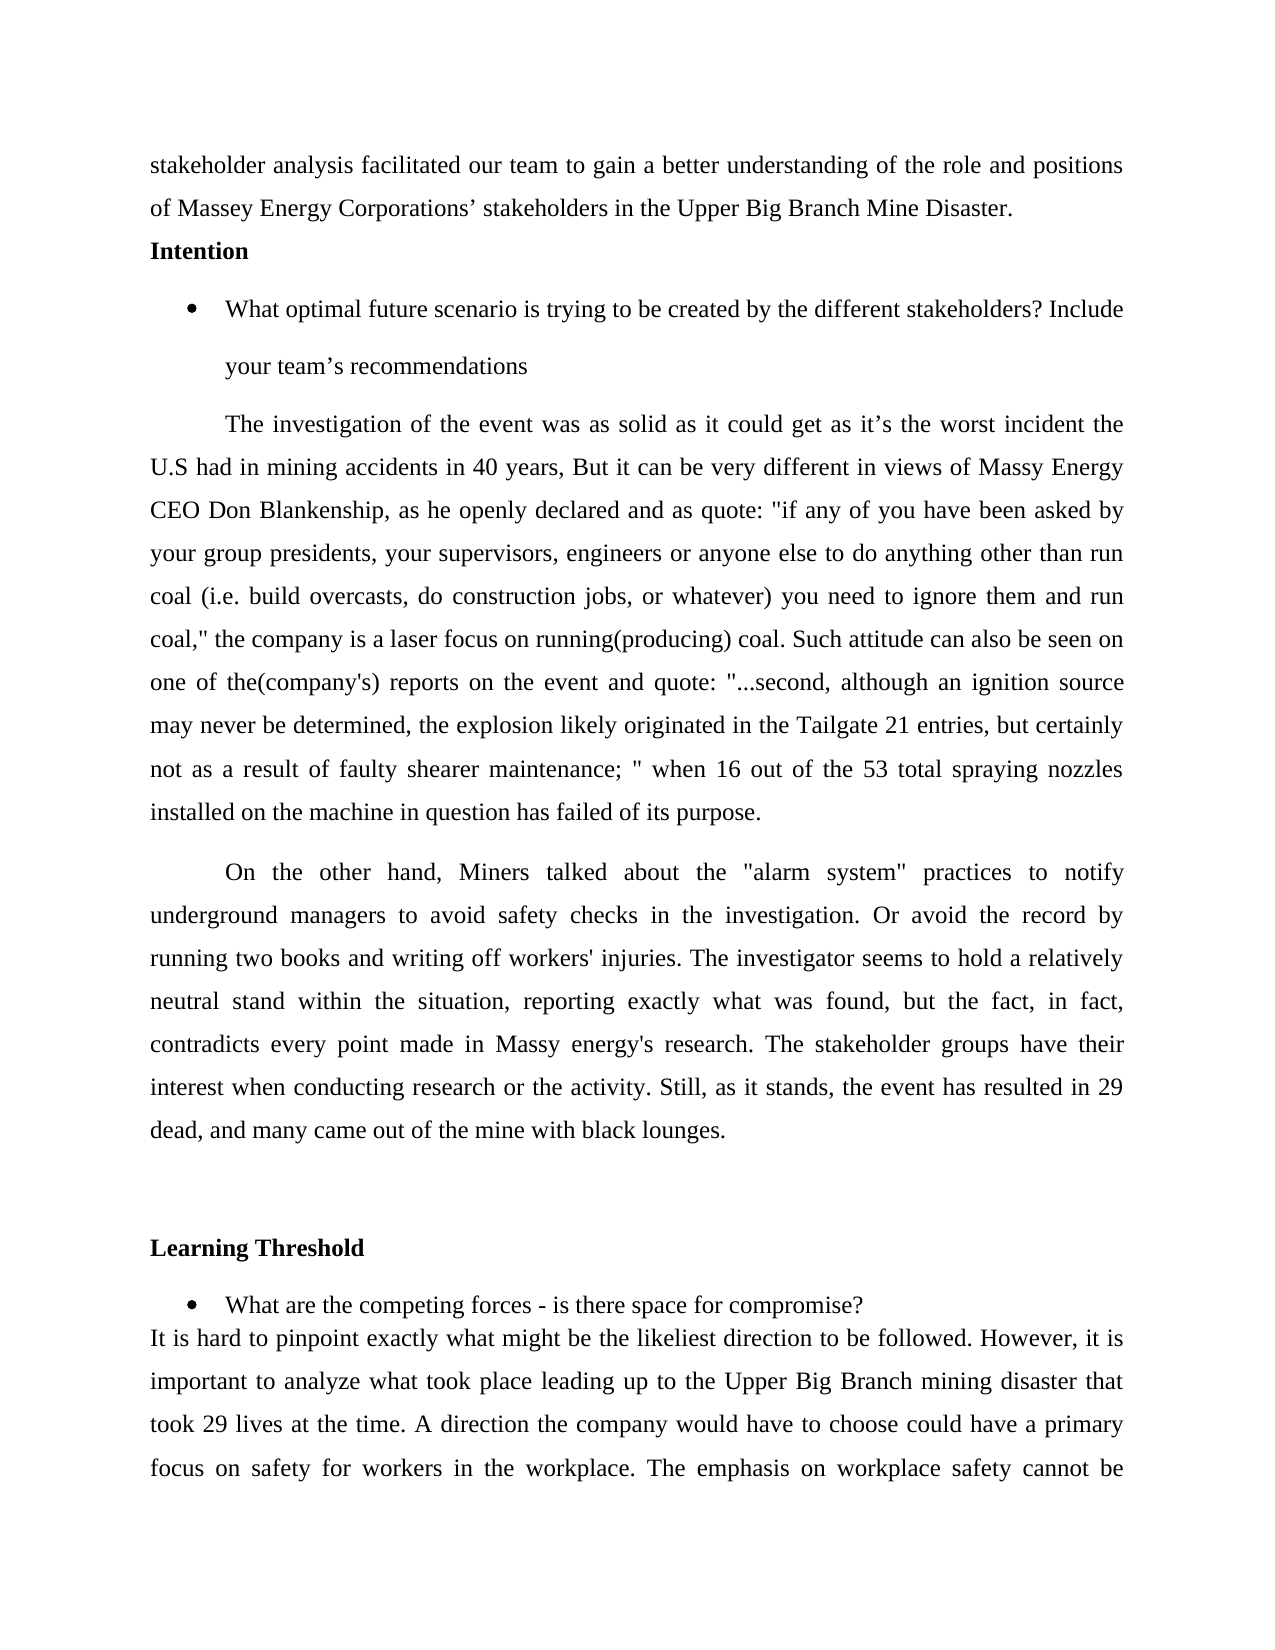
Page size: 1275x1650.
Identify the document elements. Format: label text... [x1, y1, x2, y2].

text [150, 1323, 1125, 1481]
text On the other hand, Miners talked about the "alarm system" practices to notify underground managers to avoid safety checks in the investigation. Or avoid the record by running two books and writing off workers' injuries. The investigator seems to hold a relatively neutral stand within the situation, reporting exactly what was found, but the fact, in fact, contradicts every point made in Massy energy's research. The stakeholder groups have their interest when conducting research or the activity. Still, as it stands, the event has resulted in 29 dead, and many came out of the mine with black lounges. [150, 857, 1125, 1144]
list What are the competing forces - is there space for compromise? [187, 1290, 1125, 1319]
text The investigation of the event was as solid as it could get as it’s the worst incident the U.S had in mining accidents in 40 years, But it can be very different in views of Massy Energy CEO Don Blankenship, as he openly declared and as quote: "if any of you have been asked by your group presidents, your supervisors, engineers or anyone else to do anything other than run coal (i.e. build overcasts, do construction jobs, or whatever) you need to ignore them and run coal," the company is a laser focus on running(producing) coal. Such attitude can also be seen on one of the(company's) reports on the event and quote: "...second, although an ignition source may never be determined, the explosion likely originated in the Tailgate 21 entries, but certainly not as a result of faulty shearer maintenance; " when 16 out of the 53 total spraying nozzles installed on the machine in question has failed of its purpose. [150, 409, 1125, 826]
subtitle Learning Threshold [150, 1233, 1125, 1261]
subtitle Intention [150, 236, 1125, 265]
list What optimal future scenario is trying to be created by the different stakeholders? Include your team’s recommendations [187, 294, 1125, 380]
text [150, 150, 1125, 222]
